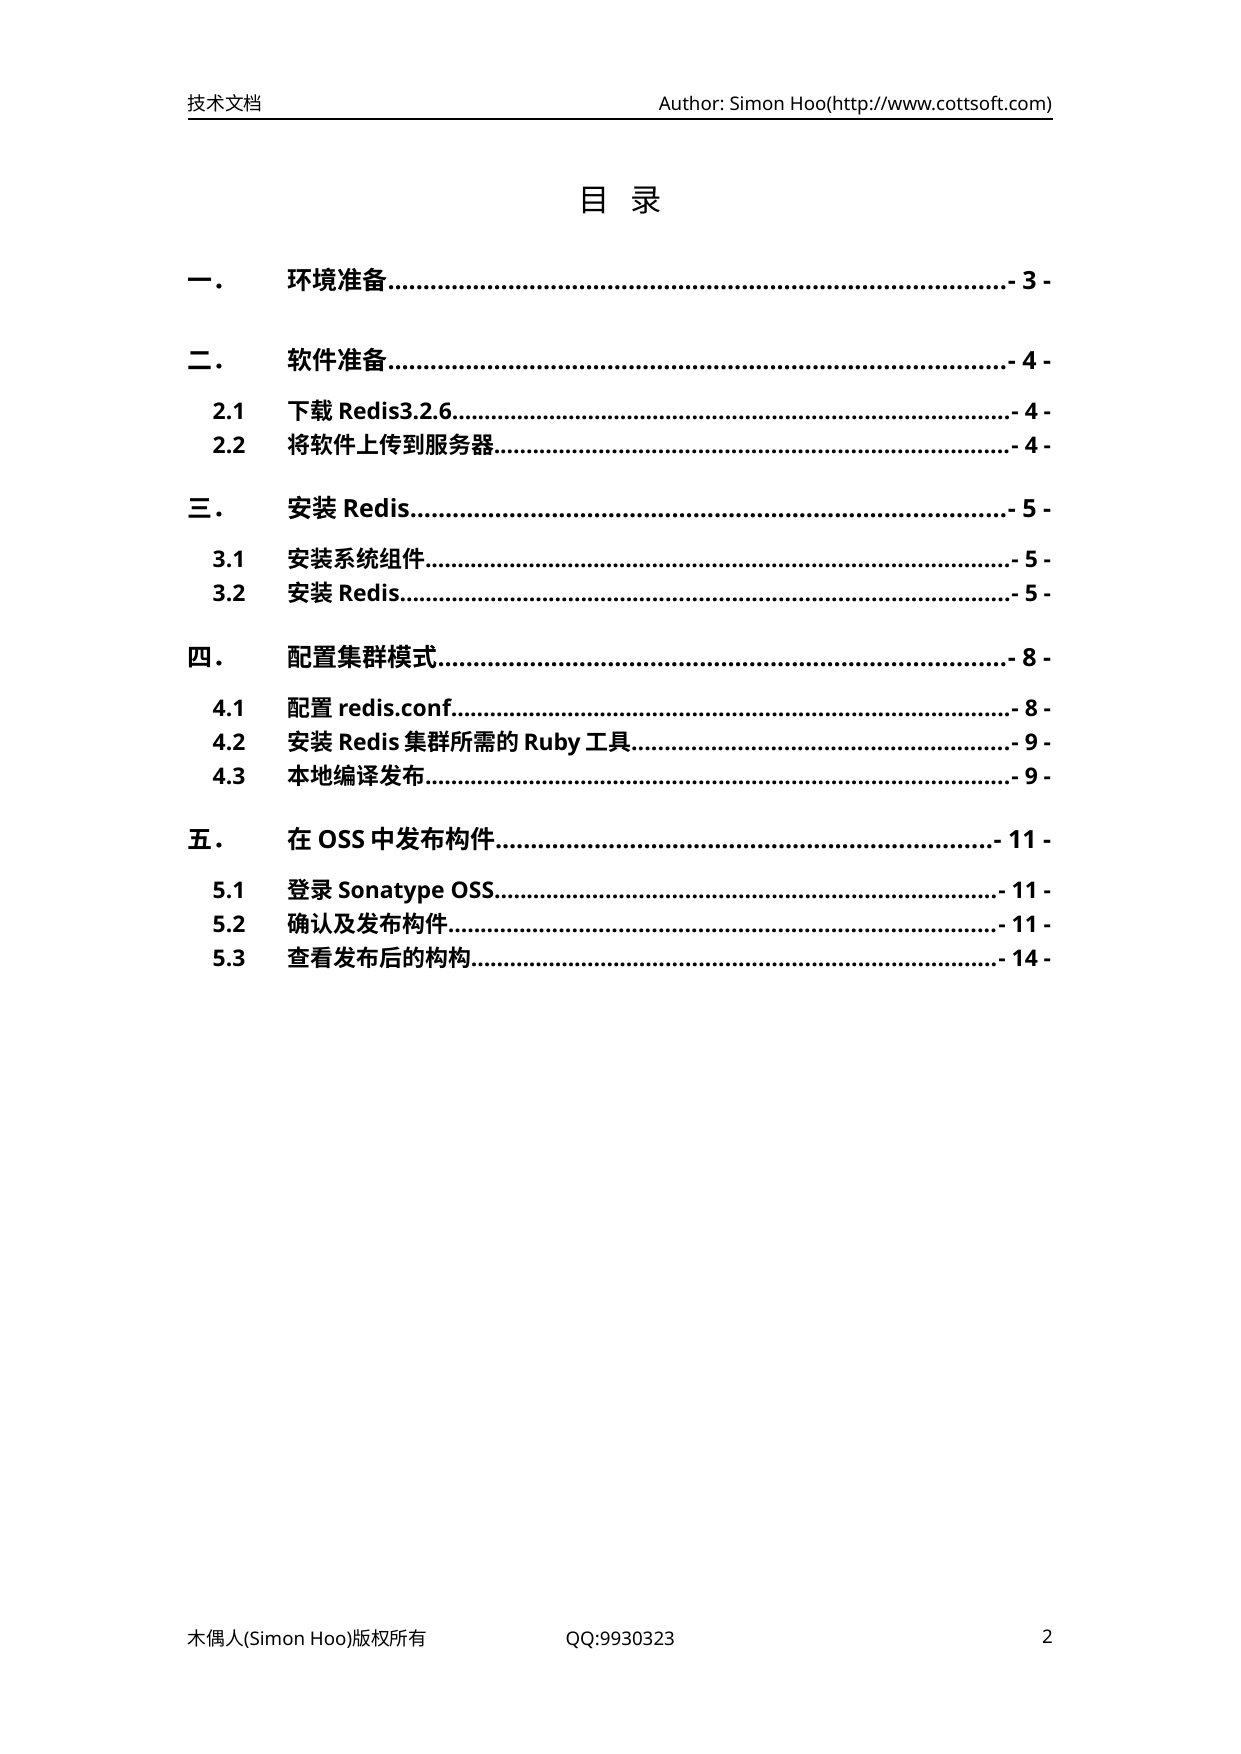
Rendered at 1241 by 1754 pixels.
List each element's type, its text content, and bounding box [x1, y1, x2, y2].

text 5.2 确认及发布构件 - 11 - [212, 906, 1053, 939]
text 2.1 下载Redis3.2.6 - 4 - [212, 393, 1053, 427]
text 三． 安装Redis - 5 - [187, 473, 1053, 541]
text 3.2 安装Redis - 5 - [212, 575, 1053, 609]
text 五． 在OSS中发布构件 - 11 - [187, 804, 1053, 872]
text 一． 环境准备 - 3 - [187, 244, 1053, 312]
text 4.2 安装Redis集群所需的Ruby工具 - 9 - [212, 723, 1053, 757]
text 2.2 将软件上传到服务器 - 4 - [212, 427, 1053, 461]
text 4.3 本地编译发布 - 9 - [212, 757, 1053, 791]
text 3.1 安装系统组件 - 5 - [212, 541, 1053, 575]
text 4.1 配置redis.conf - 8 - [212, 689, 1053, 723]
text 5.3 查看发布后的构构 - 14 - [212, 939, 1053, 973]
text 二． 软件准备 - 4 - [187, 325, 1053, 393]
text 5.1 登录Sonatype OSS - 11 - [212, 872, 1053, 906]
text 目 录 [187, 164, 1053, 232]
text 四． 配置集群模式 - 8 - [187, 621, 1053, 689]
